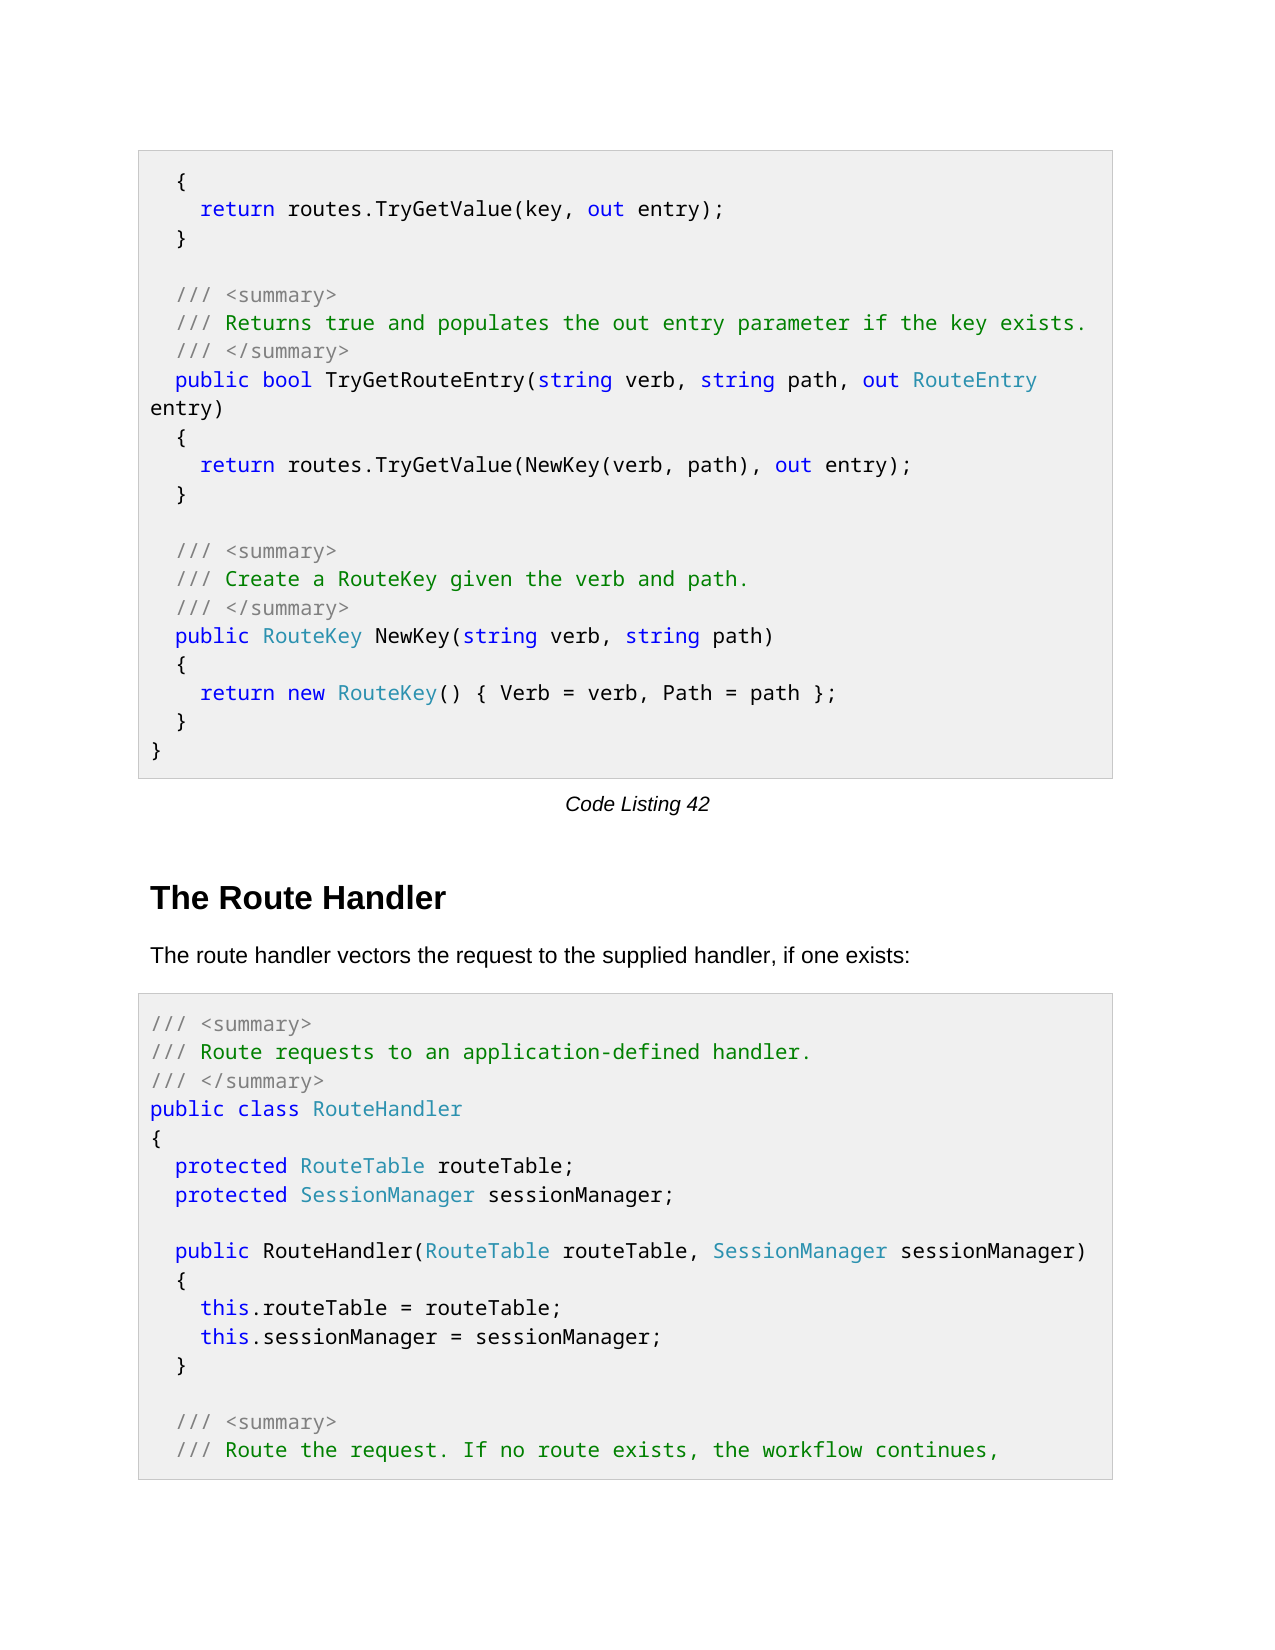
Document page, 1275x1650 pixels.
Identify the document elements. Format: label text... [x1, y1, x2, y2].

text The route handler vectors the request to the supplied handler, if one exists: [150, 942, 1125, 968]
text Code Listing 42 [150, 792, 1125, 816]
subtitle The Route Handler [150, 878, 1125, 917]
